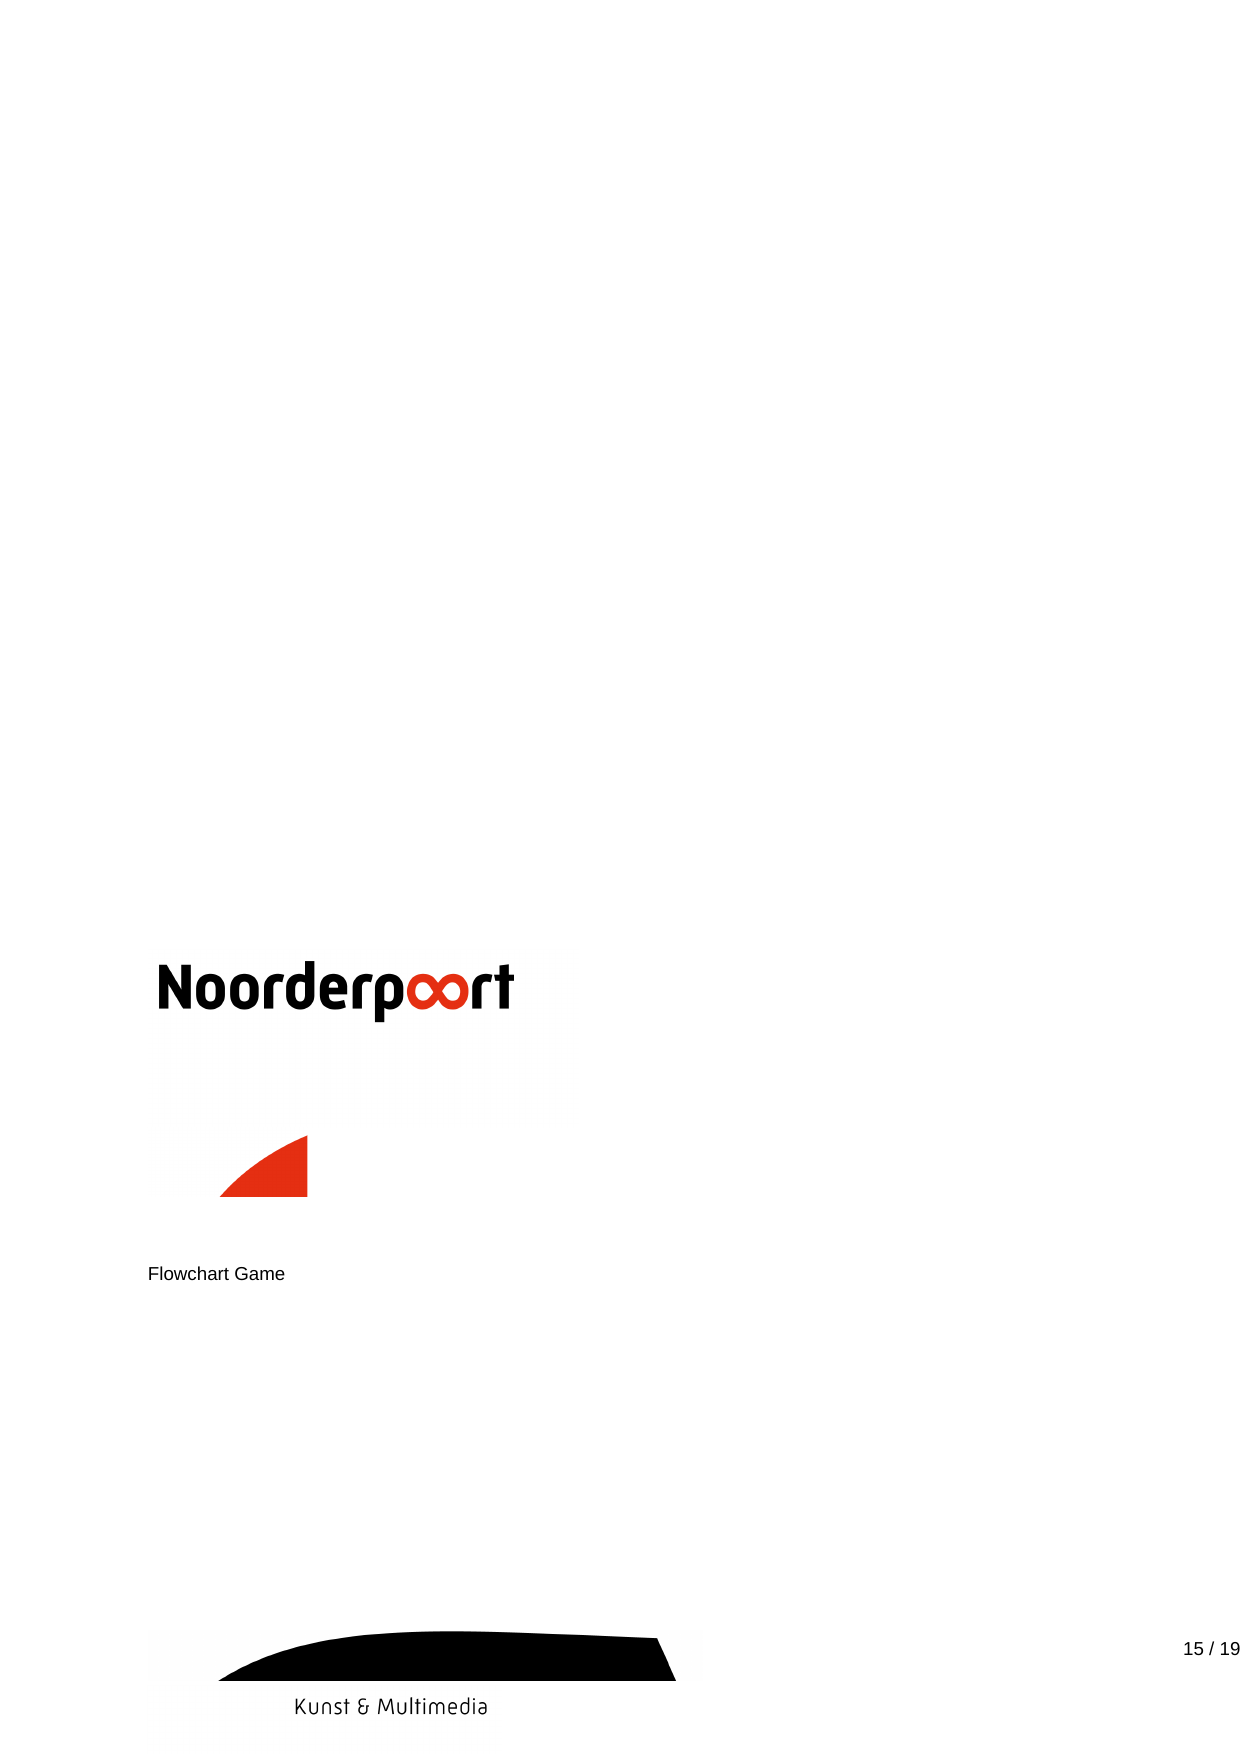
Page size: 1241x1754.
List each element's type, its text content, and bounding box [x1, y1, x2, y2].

picture [147, 1630, 703, 1681]
picture [147, 1685, 502, 1754]
text Flowchart Game [148, 1255, 1063, 1284]
picture [147, 949, 579, 1197]
